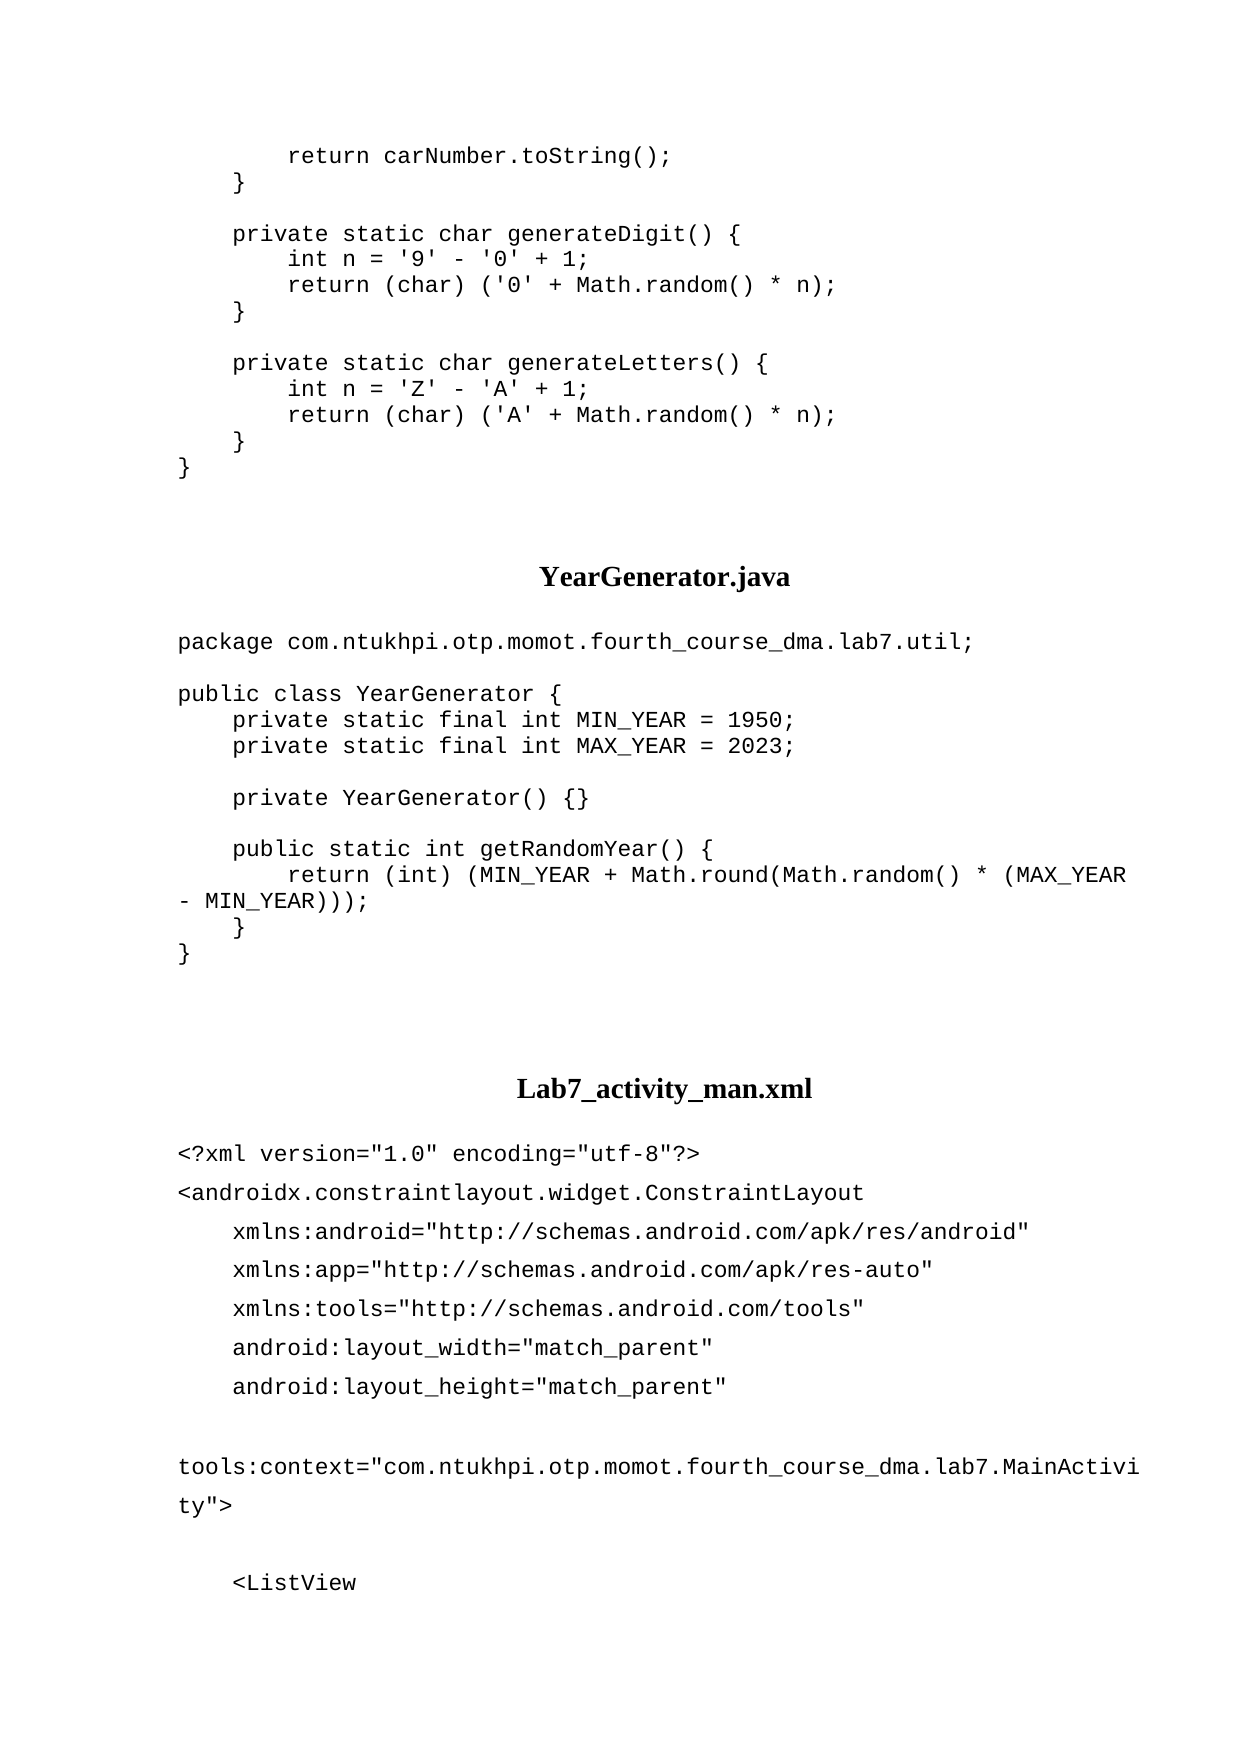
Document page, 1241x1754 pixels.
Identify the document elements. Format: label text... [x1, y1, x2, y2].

text YearGenerator.java [177, 559, 1152, 593]
text package com.ntukhpi.otp.momot.fourth_course_dma.lab7.util; [177, 630, 1152, 656]
text return (char) ('A' + Math.random() * n); [177, 403, 1152, 429]
text private static char generateDigit() { [177, 222, 1152, 248]
text } [177, 429, 1152, 455]
text private YearGenerator() {} [177, 786, 1152, 812]
text } [177, 170, 1152, 196]
text int n = 'Z' - 'A' + 1; [177, 377, 1152, 403]
text private static final int MIN_YEAR = 1950; [177, 708, 1152, 734]
text } [177, 916, 1152, 941]
text public class YearGenerator { [177, 682, 1152, 708]
text } [177, 455, 1152, 481]
text Lab7_activity_man.xml [177, 1071, 1152, 1105]
text int n = '9' - '0' + 1; [177, 248, 1152, 274]
text } [177, 941, 1152, 967]
text return (char) ('0' + Math.random() * n); [177, 274, 1152, 300]
text private static final int MAX_YEAR = 2023; [177, 734, 1152, 760]
text return carNumber.toString(); [177, 144, 1152, 170]
text private static char generateLetters() { [177, 352, 1152, 377]
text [177, 1142, 1152, 1598]
text public static int getRandomYear() { [177, 838, 1152, 864]
text } [177, 300, 1152, 326]
text return (int) (MIN_YEAR + Math.round(Math.random() * (MAX_YEAR - MIN_YEAR))); [177, 864, 1152, 916]
